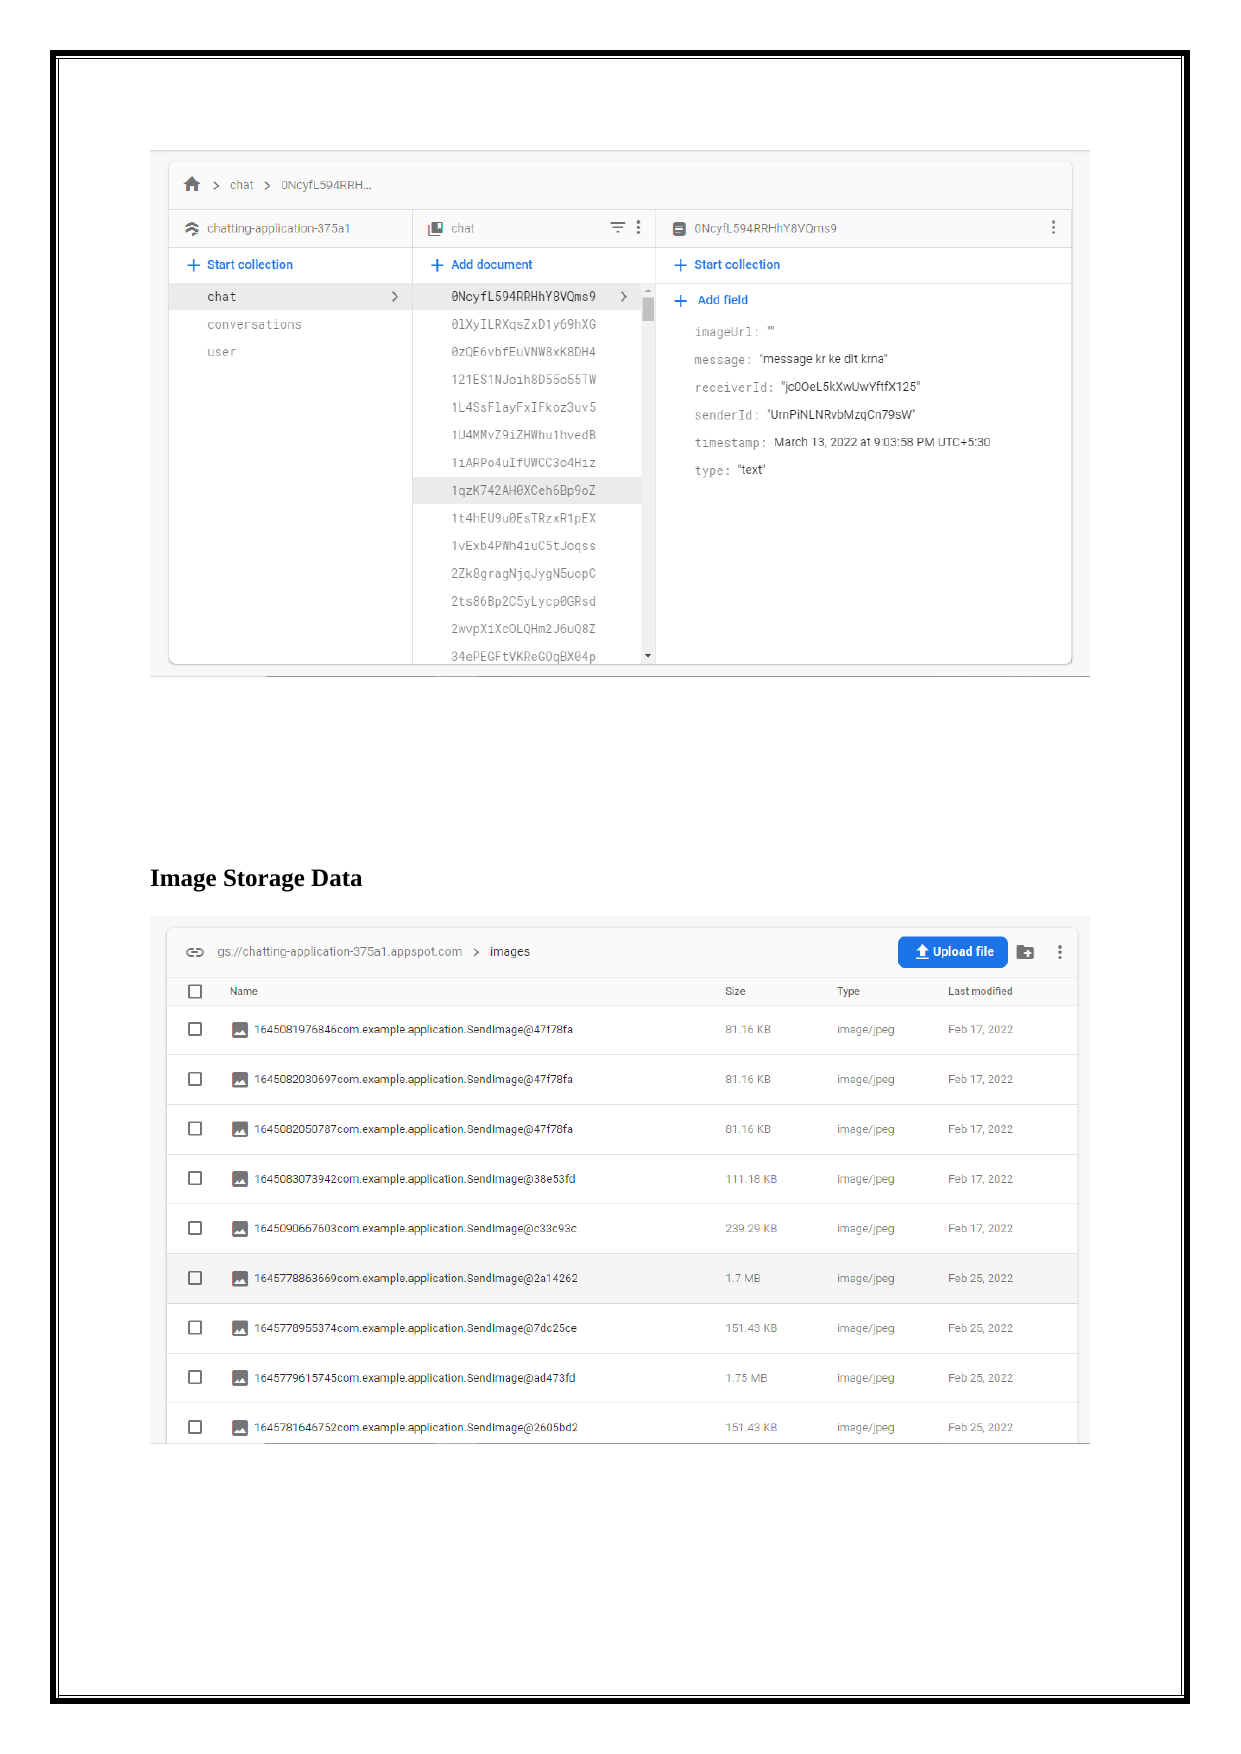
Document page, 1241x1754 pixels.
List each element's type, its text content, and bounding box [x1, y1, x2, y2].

text Image Storage Data [150, 863, 1090, 892]
picture [150, 150, 1091, 677]
picture [150, 916, 1091, 1444]
